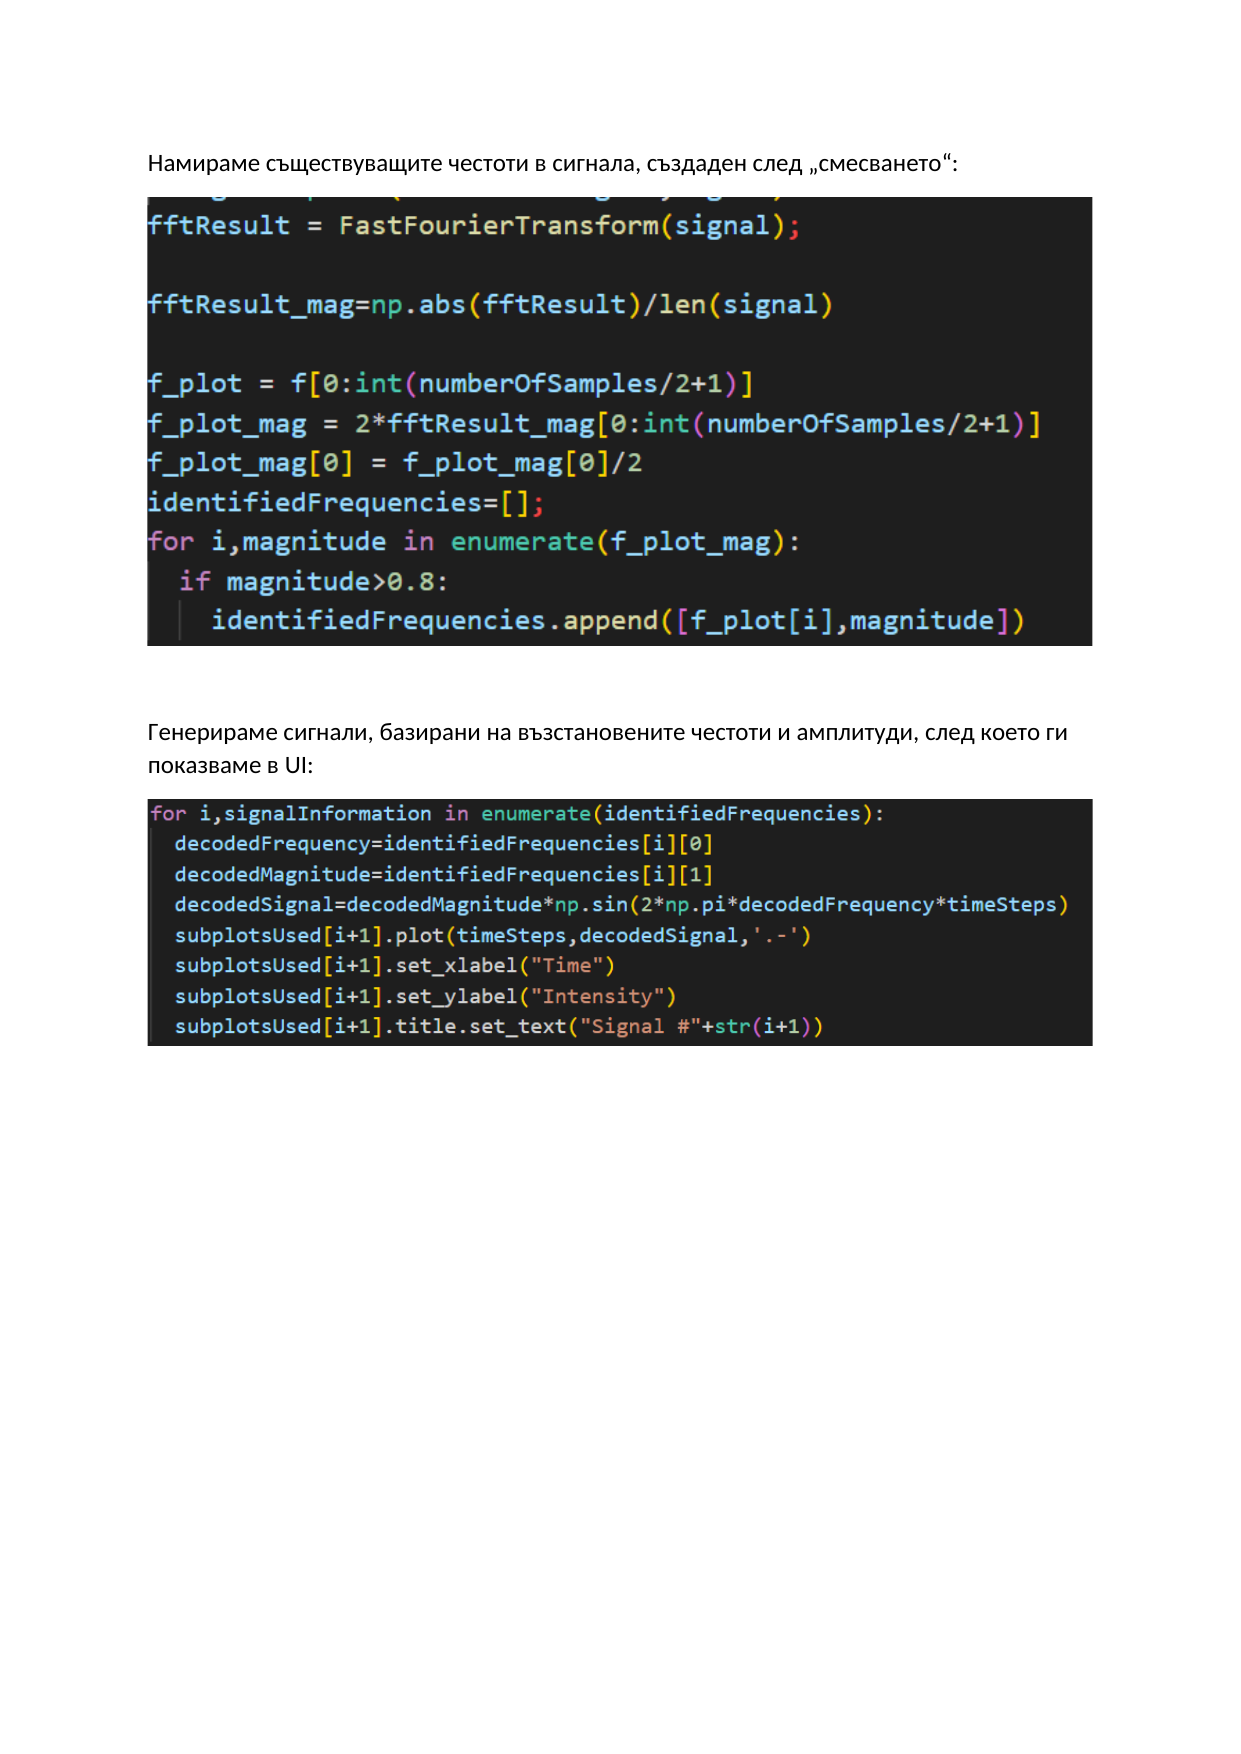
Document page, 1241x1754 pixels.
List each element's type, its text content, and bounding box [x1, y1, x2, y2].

text Генерираме сигнали, базирани на възстановените честоти и амплитуди, след което ги показваме в UI: [148, 717, 1093, 780]
text Намираме съществуващите честоти в сигнала, създаден след „смесването“: [148, 148, 1093, 178]
picture [147, 799, 1093, 1046]
picture [147, 197, 1093, 646]
